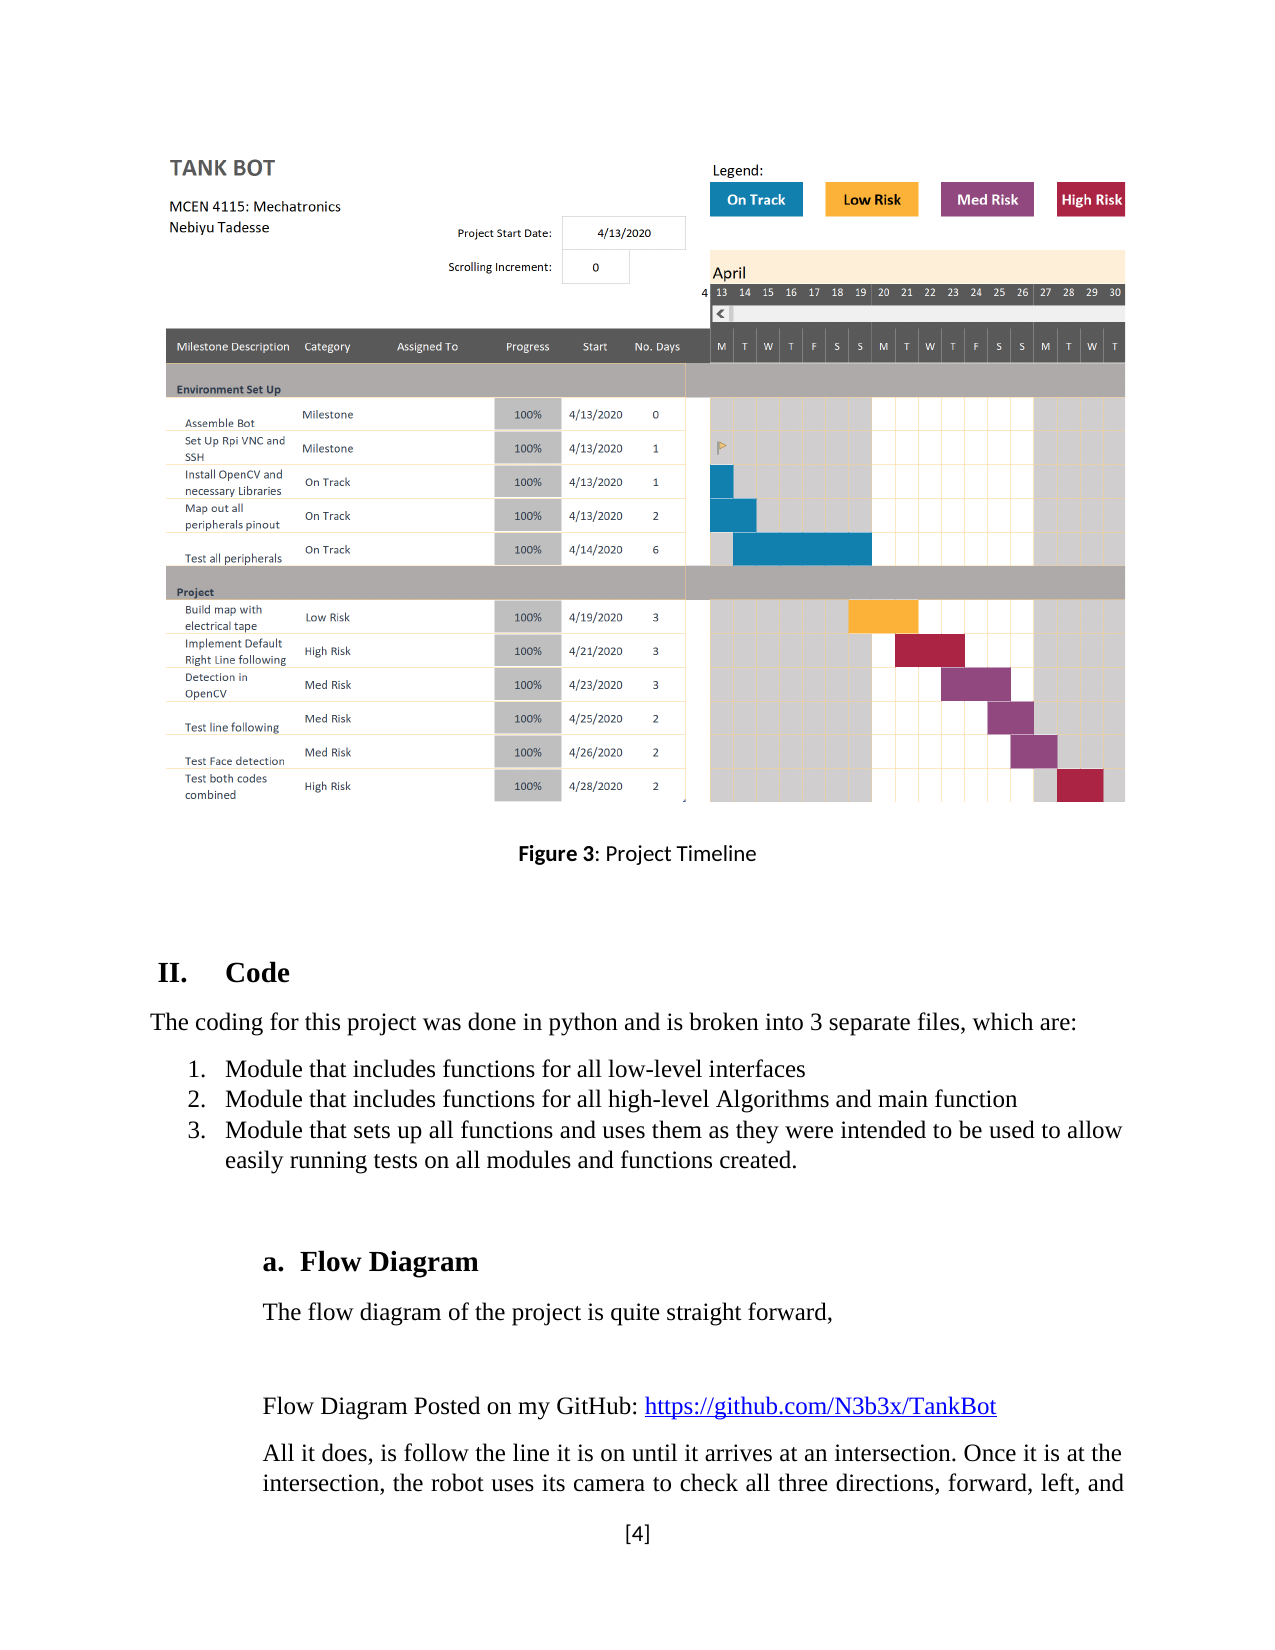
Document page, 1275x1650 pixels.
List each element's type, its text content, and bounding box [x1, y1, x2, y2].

list Module that includes functions for all high-level Algorithms and main function [187, 1084, 1125, 1113]
list Code [187, 955, 1125, 988]
text Flow Diagram Posted on my GitHub: https://github.com/N3b3x/TankBot [262, 1391, 1125, 1420]
list Module that sets up all functions and uses them as they were intended to be used to allow easily running tests on all modules and functions created. [187, 1115, 1125, 1174]
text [262, 1438, 1125, 1497]
list Flow Diagram [262, 1244, 1125, 1278]
list Module that includes functions for all low-level interfaces [187, 1054, 1125, 1083]
text The flow diagram of the project is quite straight forward, [262, 1297, 1125, 1326]
picture [150, 150, 1125, 802]
text The coding for this project was done in python and is broken into 3 separate files, which are: [150, 1007, 1125, 1036]
